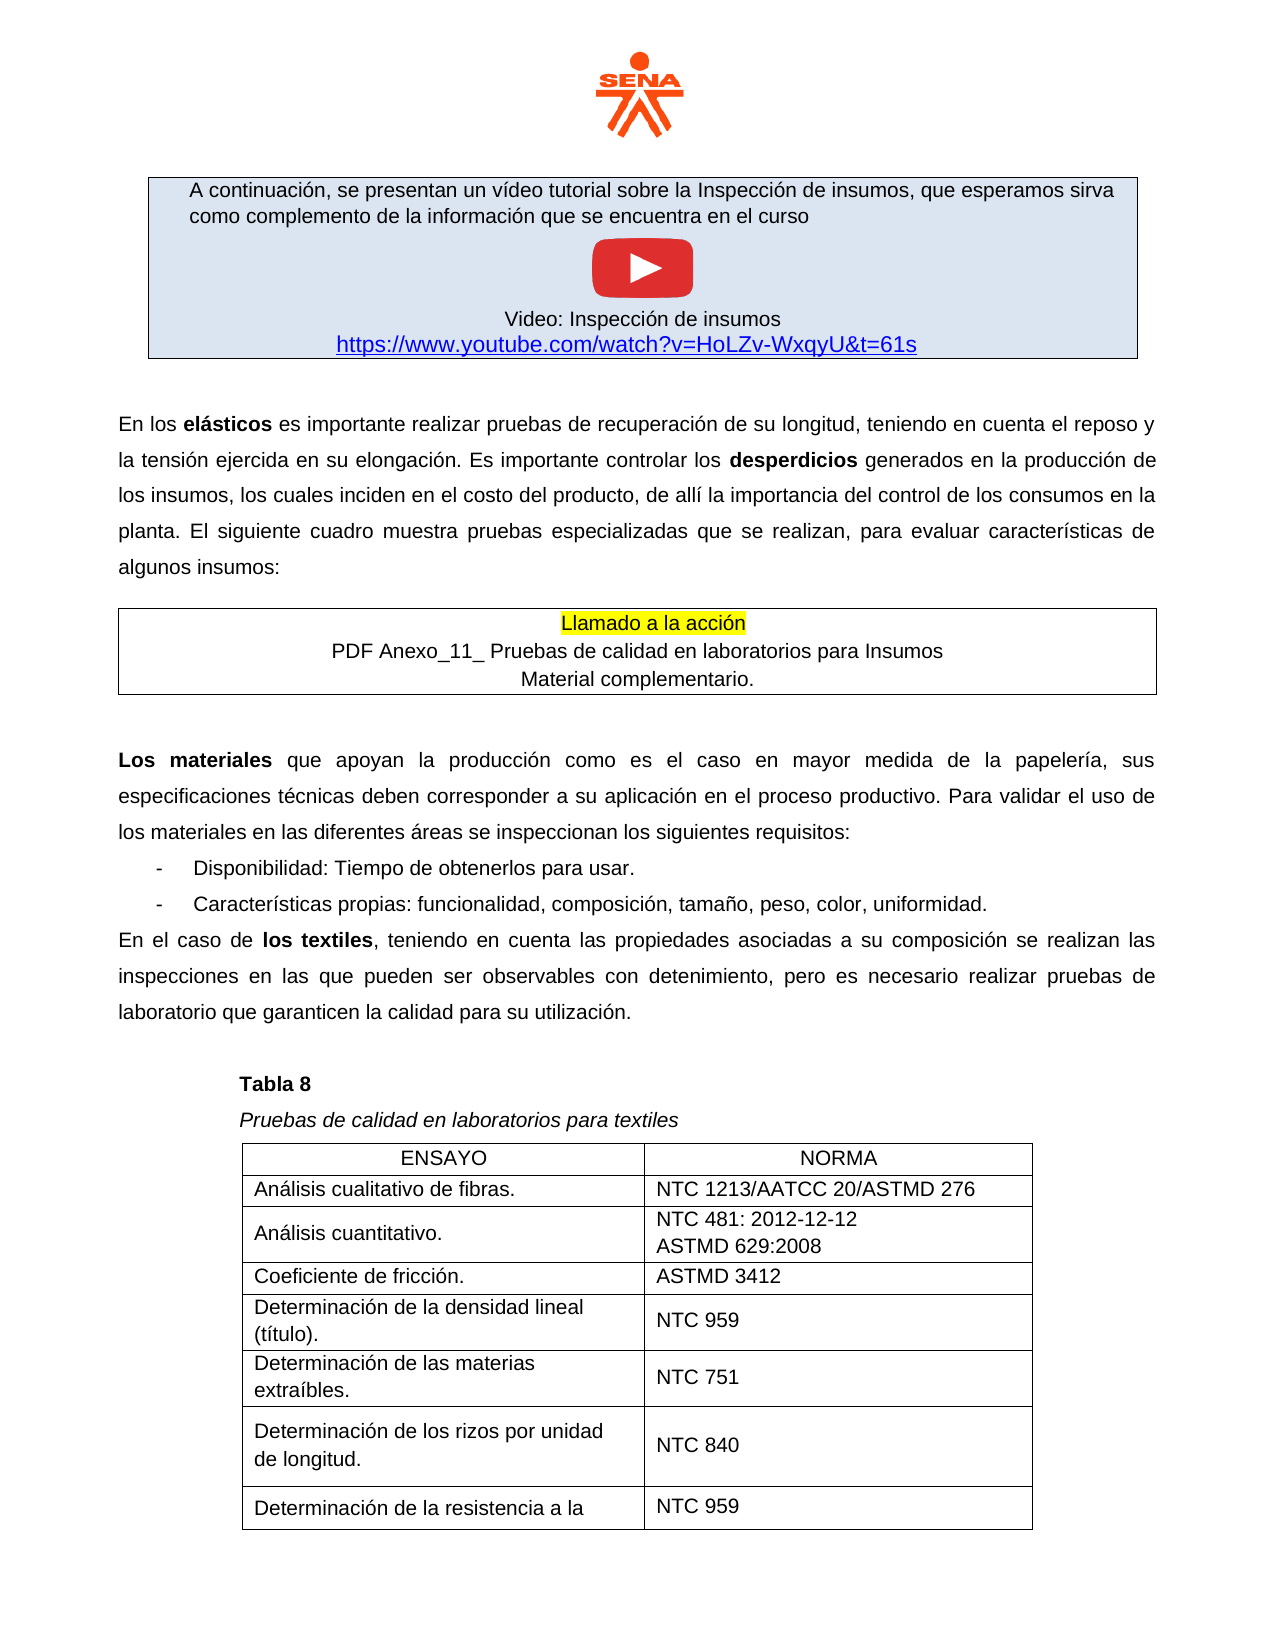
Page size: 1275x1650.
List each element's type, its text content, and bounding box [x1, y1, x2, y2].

table_cell ASTMD 3412 [645, 1263, 1032, 1293]
table_cell Determinación de la resistencia a la tracción y alargamiento de fibras individuales. [243, 1487, 644, 1529]
table_cell NTC 840 [645, 1407, 1032, 1486]
table_header ENSAYO [243, 1144, 644, 1174]
text Pruebas de calidad en laboratorios para textiles [118, 1107, 1157, 1131]
text En los elásticos es importante realizar pruebas de recuperación de su longitud, teniendo en cuenta el reposo y la tensión ejercida en su elongación. Es importante controlar los desperdicios generados en la producción de los insumos, los cuales inciden en el costo del producto, de allí la importancia del control de los consumos en la planta. El siguiente cuadro muestra pruebas especializadas que se realizan, para evaluar características de algunos insumos: [118, 411, 1157, 579]
table_cell Análisis cuantitativo. [243, 1207, 644, 1262]
table_cell NTC 959 [645, 1487, 1032, 1529]
table_cell Determinación de los rizos por unidad de longitud. [243, 1407, 644, 1486]
table_cell Coeficiente de fricción. [243, 1263, 644, 1293]
picture [585, 48, 690, 142]
list Características propias: funcionalidad, composición, tamaño, peso, color, uniformidad. [156, 892, 1157, 916]
table_cell Análisis cualitativo de fibras. [243, 1176, 644, 1206]
table_cell Determinación de la densidad lineal (título). [243, 1295, 644, 1350]
list Disponibilidad: Tiempo de obtenerlos para usar. [156, 856, 1157, 880]
table_cell Determinación de las materias extraíbles. [243, 1351, 644, 1406]
picture [592, 228, 694, 308]
text En el caso de los textiles, teniendo en cuenta las propiedades asociadas a su composición se realizan las inspecciones en las que pueden ser observables con detenimiento, pero es necesario realizar pruebas de laboratorio que garanticen la calidad para su utilización. [118, 928, 1157, 1023]
table_cell NTC 1213/AATCC 20/ASTMD 276 [645, 1176, 1032, 1206]
table_cell NTC 481: 2012-12-12 ASTMD 629:2008 [645, 1207, 1032, 1262]
table_cell NTC 959 [645, 1295, 1032, 1350]
table_header NORMA [645, 1144, 1032, 1174]
table_header Llamado a la acción PDF Anexo_11_ Pruebas de calidad en laboratorios para Insumos Material complementario. [119, 609, 1156, 694]
text Los materiales que apoyan la producción como es el caso en mayor medida de la papelería, sus especificaciones técnicas deben corresponder a su aplicación en el proceso productivo. Para validar el uso de los materiales en las diferentes áreas se inspeccionan los siguientes requisitos: [118, 748, 1157, 844]
text Tabla 8 [193, 1071, 1157, 1095]
table_cell NTC 751 [645, 1351, 1032, 1406]
table_cell A continuación, se presentan un vídeo tutorial sobre la Inspección de insumos, que esperamos sirva como complemento de la información que se encuentra en el curso Video: Inspección de insumos https://www.youtube.com/watch?v=HoLZv-WxqyU&t=61s [149, 178, 1137, 358]
